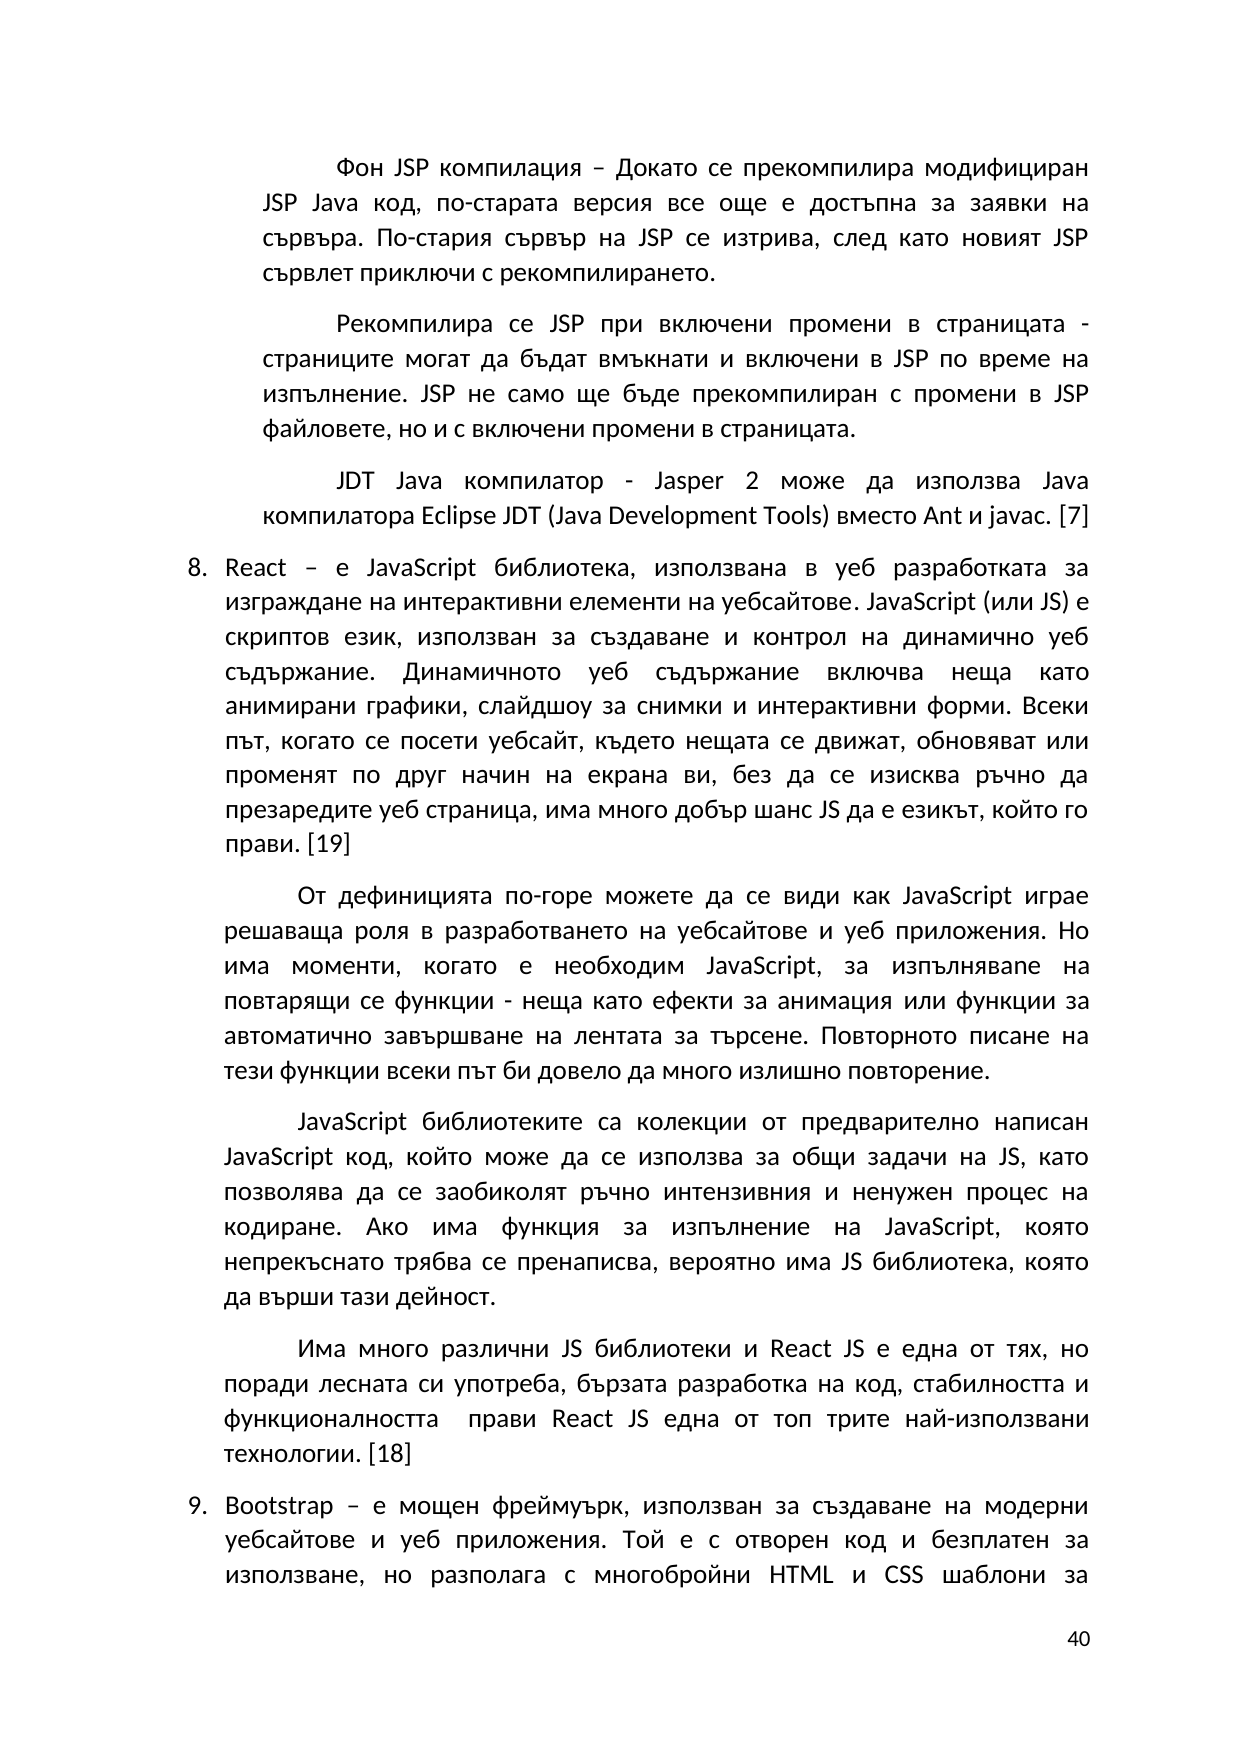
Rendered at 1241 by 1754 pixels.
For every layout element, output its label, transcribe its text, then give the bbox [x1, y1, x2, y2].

text Има много различни JS библиотеки и React JS е една от тях, но поради лесната си употреба, бързата разработка на код, стабилността и функционалността прави React JS една от топ трите най-използвани технологии. [18] [224, 1331, 1090, 1469]
list Рекомпилира се JSP при включени промени в страницата - страниците могат да бъдат вмъкнати и включени в JSP по време на изпълнение. JSP не само ще бъде прекомпилиран с промени в JSP файловете, но и с включени промени в страницата. [262, 307, 1090, 445]
text Фон JSP компилация – Докато се прекомпилира модифициран JSP Java код, по-старата версия все още е достъпна за заявки на сървъра. По-стария сървър на JSP се изтрива, след като новият JSP сървлет приключи с рекомпилирането. [262, 150, 1090, 288]
text JDT Java компилатор - Jasper 2 може да използва Java компилатора Eclipse JDT (Java Development Tools) вместо Ant и javac. [7] [262, 463, 1090, 531]
list React – е JavaScript библиотека, използвана в уеб разработката за изграждане на интерактивни елементи на уебсайтове. JavaScript (или JS) е скриптов език, използван за създаване и контрол на динамично уеб съдържание. Динамичното уеб съдържание включва неща като анимирани графики, слайдшоу за снимки и интерактивни форми. Всеки път, когато се посети уебсайт, където нещата се движат, обновяват или променят по друг начин на екрана ви, без да се изисква ръчно да презаредите уеб страница, има много добър шанс JS да е езикът, който го прави. [19] [187, 550, 1090, 860]
text JavaScript библиотеките са колекции от предварително написан JavaScript код, който може да се използва за общи задачи на JS, като позволява да се заобиколят ръчно интензивния и ненужен процес на кодиране. Ако има функция за изпълнение на JavaScript, която непрекъснато трябва се пренаписва, вероятно има JS библиотека, която да върши тази дейност. [224, 1104, 1090, 1313]
text От дефиницията по-горе можете да се види как JavaScript играе решаваща роля в разработването на уебсайтове и уеб приложения. Но има моменти, когато е необходим JavaScript, за изпълняваne на повтарящи се функции - неща като ефекти за анимация или функции за автоматично завършване на лентата за търсене. Повторното писане на тези функции всеки път би довело да много излишно повторение. [224, 878, 1090, 1086]
